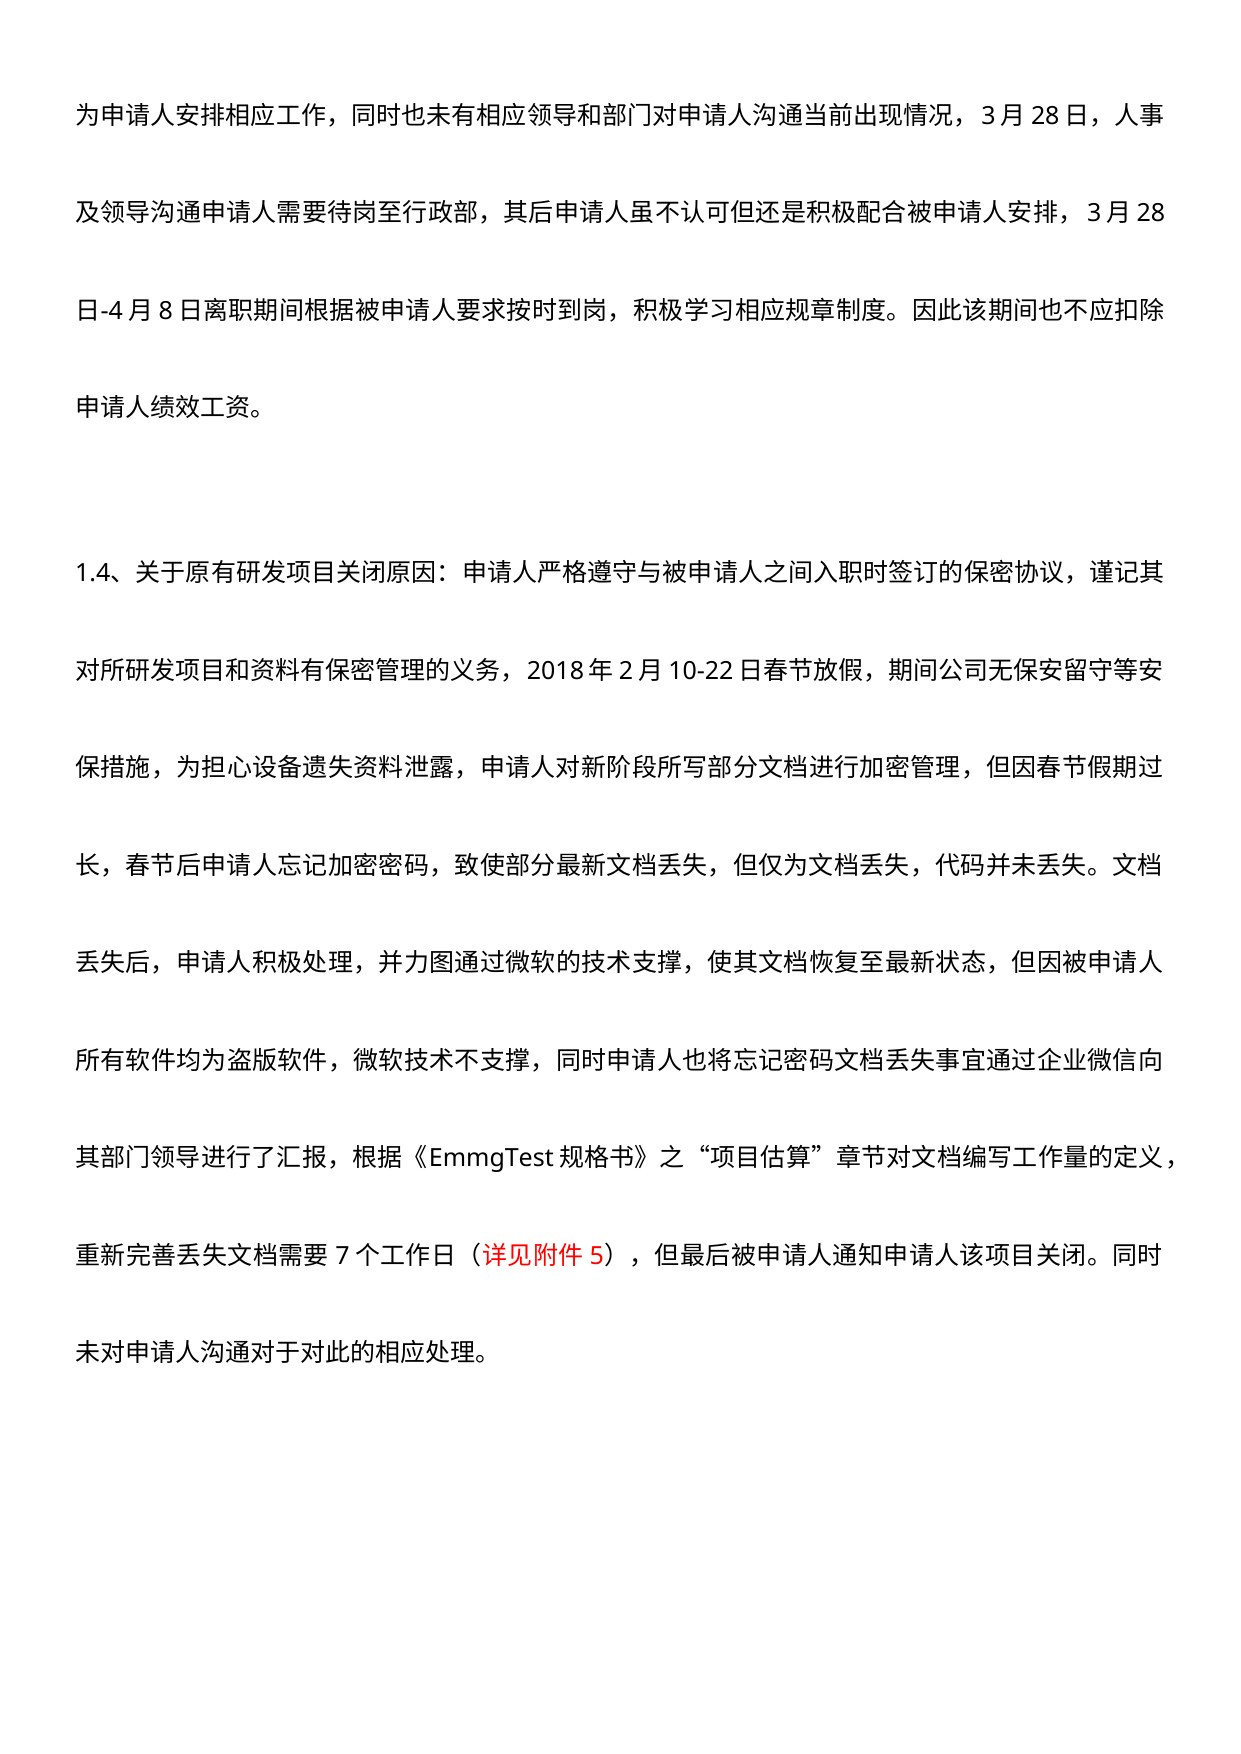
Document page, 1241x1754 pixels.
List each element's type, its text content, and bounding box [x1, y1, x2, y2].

text 1.4、关于原有研发项目关闭原因：申请人严格遵守与被申请人之间入职时签订的保密协议，谨记其对所研发项目和资料有保密管理的义务，2018年2月10-22日春节放假，期间公司无保安留守等安保措施，为担心设备遗失资料泄露，申请人对新阶段所写部分文档进行加密管理，但因春节假期过长，春节后申请人忘记加密密码，致使部分最新文档丢失，但仅为文档丢失，代码并未丢失。文档丢失后，申请人积极处理，并力图通过微软的技术支撑，使其文档恢复至最新状态，但因被申请人所有软件均为盗版软件，微软技术不支撑，同时申请人也将忘记密码文档丢失事宜通过企业微信向其部门领导进行了汇报，根据《EmmgTest规格书》之“项目估算”章节对文档编写工作量的定义，重新完善丢失文档需要7个工作日（详见附件5），但最后被申请人通知申请人该项目关闭。同时未对申请人沟通对于对此的相应处理。 [75, 538, 1165, 1383]
